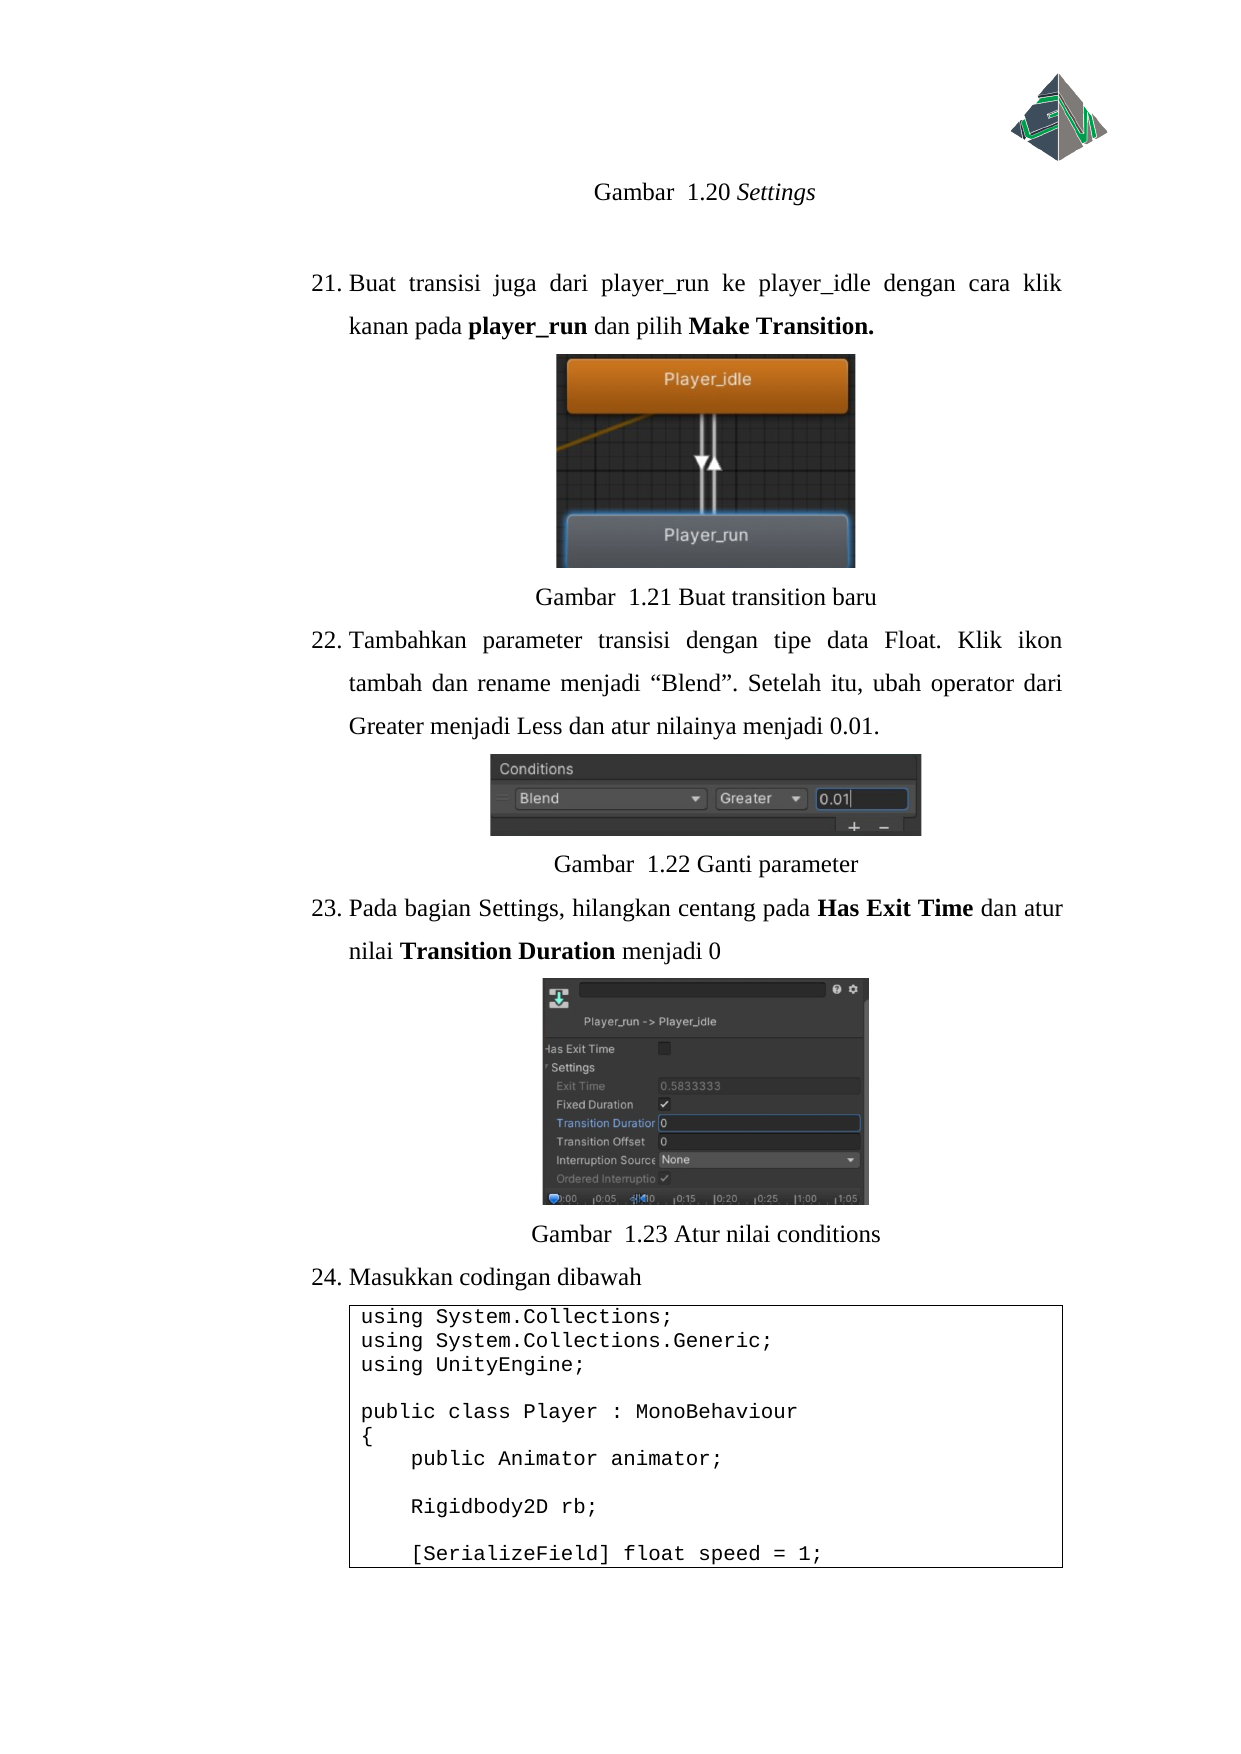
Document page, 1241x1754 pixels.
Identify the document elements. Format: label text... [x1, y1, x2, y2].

picture [542, 978, 869, 1205]
subtitle 1.22 Ganti parameter [349, 849, 1063, 878]
list Buat transisi juga dari player_run ke player_idle dengan cara klik kanan pada player_run dan pilih Make Transition. [311, 268, 1063, 340]
list Tambahkan parameter transisi dengan tipe data Float. Klik ikon tambah dan rename menjadi “Blend”. Setelah itu, ubah operator dari Greater menjadi Less dan atur nilainya menjadi 0.01. [311, 625, 1063, 740]
list Masukkan codingan dibawah [311, 1262, 1063, 1291]
list Pada bagian Settings, hilangkan centang pada Has Exit Time dan atur nilai Transition Duration menjadi 0 [311, 893, 1063, 964]
subtitle 1.21 Buat transition baru [349, 582, 1063, 611]
picture [1010, 73, 1108, 161]
subtitle 1.23 Atur nilai conditions [349, 1219, 1063, 1248]
subtitle 1.20 Settings [349, 177, 1063, 206]
picture [490, 754, 922, 836]
picture [556, 354, 856, 568]
